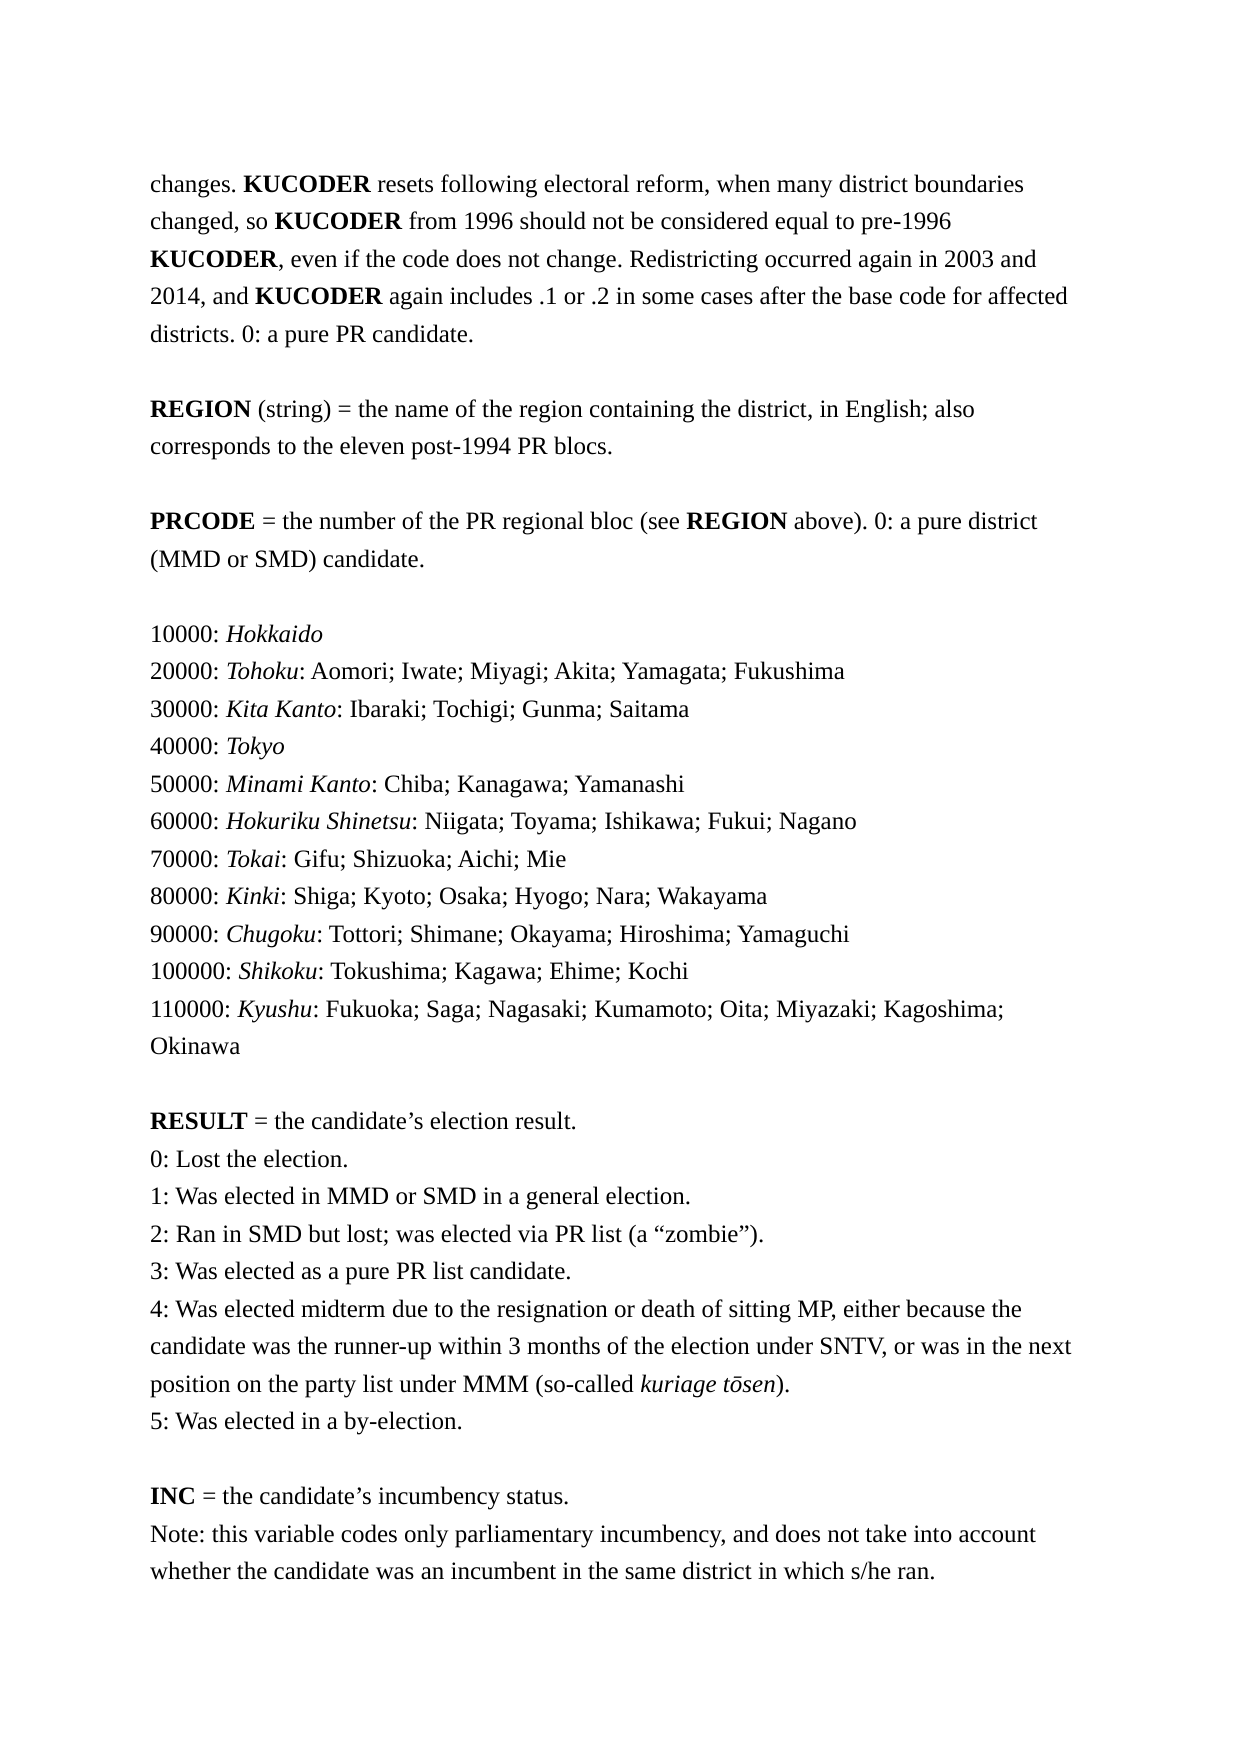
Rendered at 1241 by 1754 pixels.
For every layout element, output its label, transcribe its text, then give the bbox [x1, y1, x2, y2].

text 2: Ran in SMD but lost; was elected via PR list (a “zombie”). [150, 1214, 1090, 1252]
text PRCODE = the number of the PR regional bloc (see REGION above). 0: a pure district (MMD or SMD) candidate. [150, 502, 1090, 577]
text RESULT = the candidate’s election result. [150, 1102, 1090, 1139]
text REGION (string) = the name of the region containing the district, in English; also corresponds to the eleven post-1994 PR blocs. [150, 389, 1090, 464]
text 110000: Kyushu: Fukuoka; Saga; Nagasaki; Kumamoto; Oita; Miyazaki; Kagoshima; Okinawa [150, 989, 1090, 1064]
text 70000: Tokai: Gifu; Shizuoka; Aichi; Mie [150, 839, 1090, 877]
text 10000: Hokkaido [150, 614, 1090, 652]
text 30000: Kita Kanto: Ibaraki; Tochigi; Gunma; Saitama [150, 689, 1090, 727]
text 5: Was elected in a by-election. [150, 1402, 1090, 1439]
text 50000: Minami Kanto: Chiba; Kanagawa; Yamanashi [150, 764, 1090, 802]
text 40000: Tokyo [150, 727, 1090, 764]
text 20000: Tohoku: Aomori; Iwate; Miyagi; Akita; Yamagata; Fukushima [150, 652, 1090, 689]
text INC = the candidate’s incumbency status. [150, 1477, 1090, 1514]
text 4: Was elected midterm due to the resignation or death of sitting MP, either because the candidate was the runner-up within 3 months of the election under SNTV, or was in the next position on the party list under MMM (so-called kuriage tōsen). [150, 1289, 1090, 1402]
text 60000: Hokuriku Shinetsu: Niigata; Toyama; Ishikawa; Fukui; Nagano [150, 802, 1090, 839]
text 90000: Chugoku: Tottori; Shimane; Okayama; Hiroshima; Yamaguchi [150, 914, 1090, 952]
text Note: this variable codes only parliamentary incumbency, and does not take into account whether the candidate was an incumbent in the same district in which s/he ran. [150, 1514, 1090, 1589]
text 0: Lost the election. [150, 1139, 1090, 1177]
text 3: Was elected as a pure PR list candidate. [150, 1252, 1090, 1289]
text 1: Was elected in MMD or SMD in a general election. [150, 1177, 1090, 1214]
text 80000: Kinki: Shiga; Kyoto; Osaka; Hyogo; Nara; Wakayama [150, 877, 1090, 914]
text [150, 164, 1090, 352]
text 100000: Shikoku: Tokushima; Kagawa; Ehime; Kochi [150, 952, 1090, 989]
